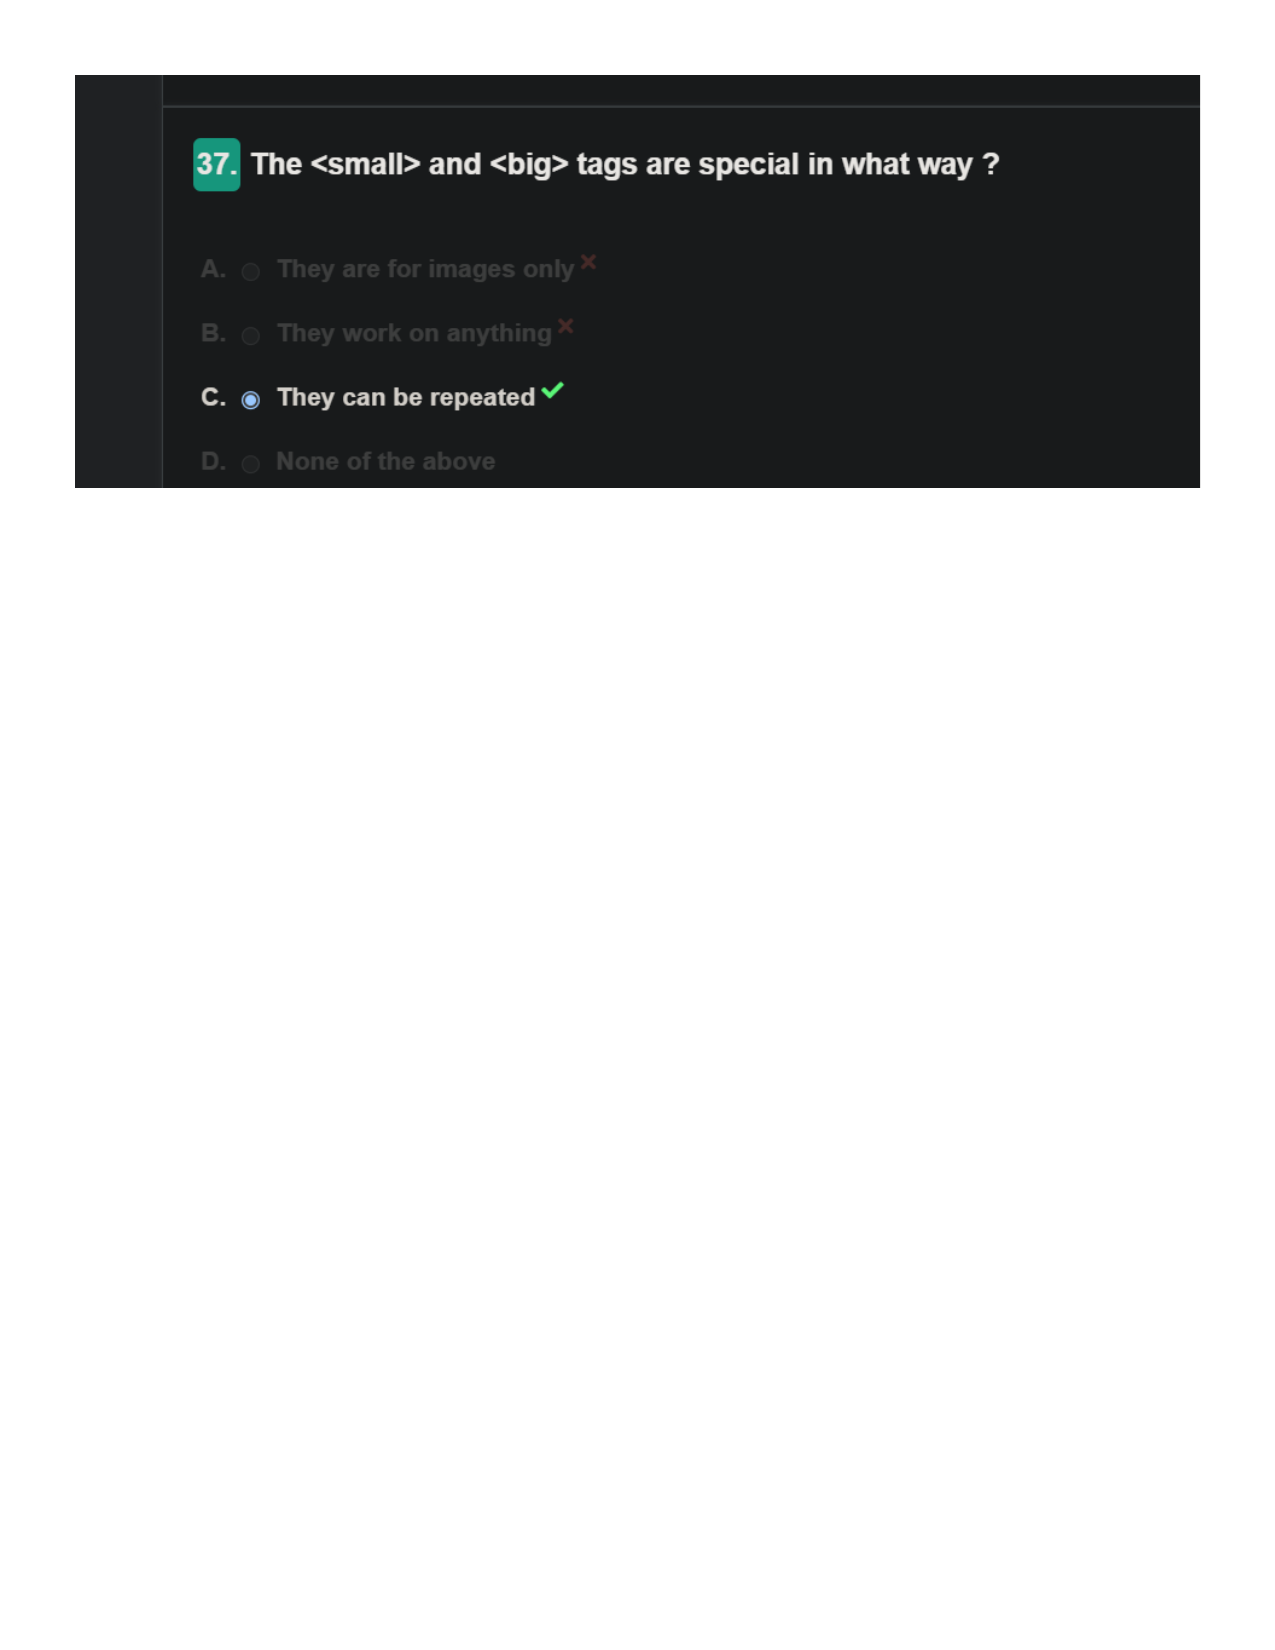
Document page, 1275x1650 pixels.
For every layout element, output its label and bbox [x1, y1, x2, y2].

picture [75, 75, 1200, 488]
